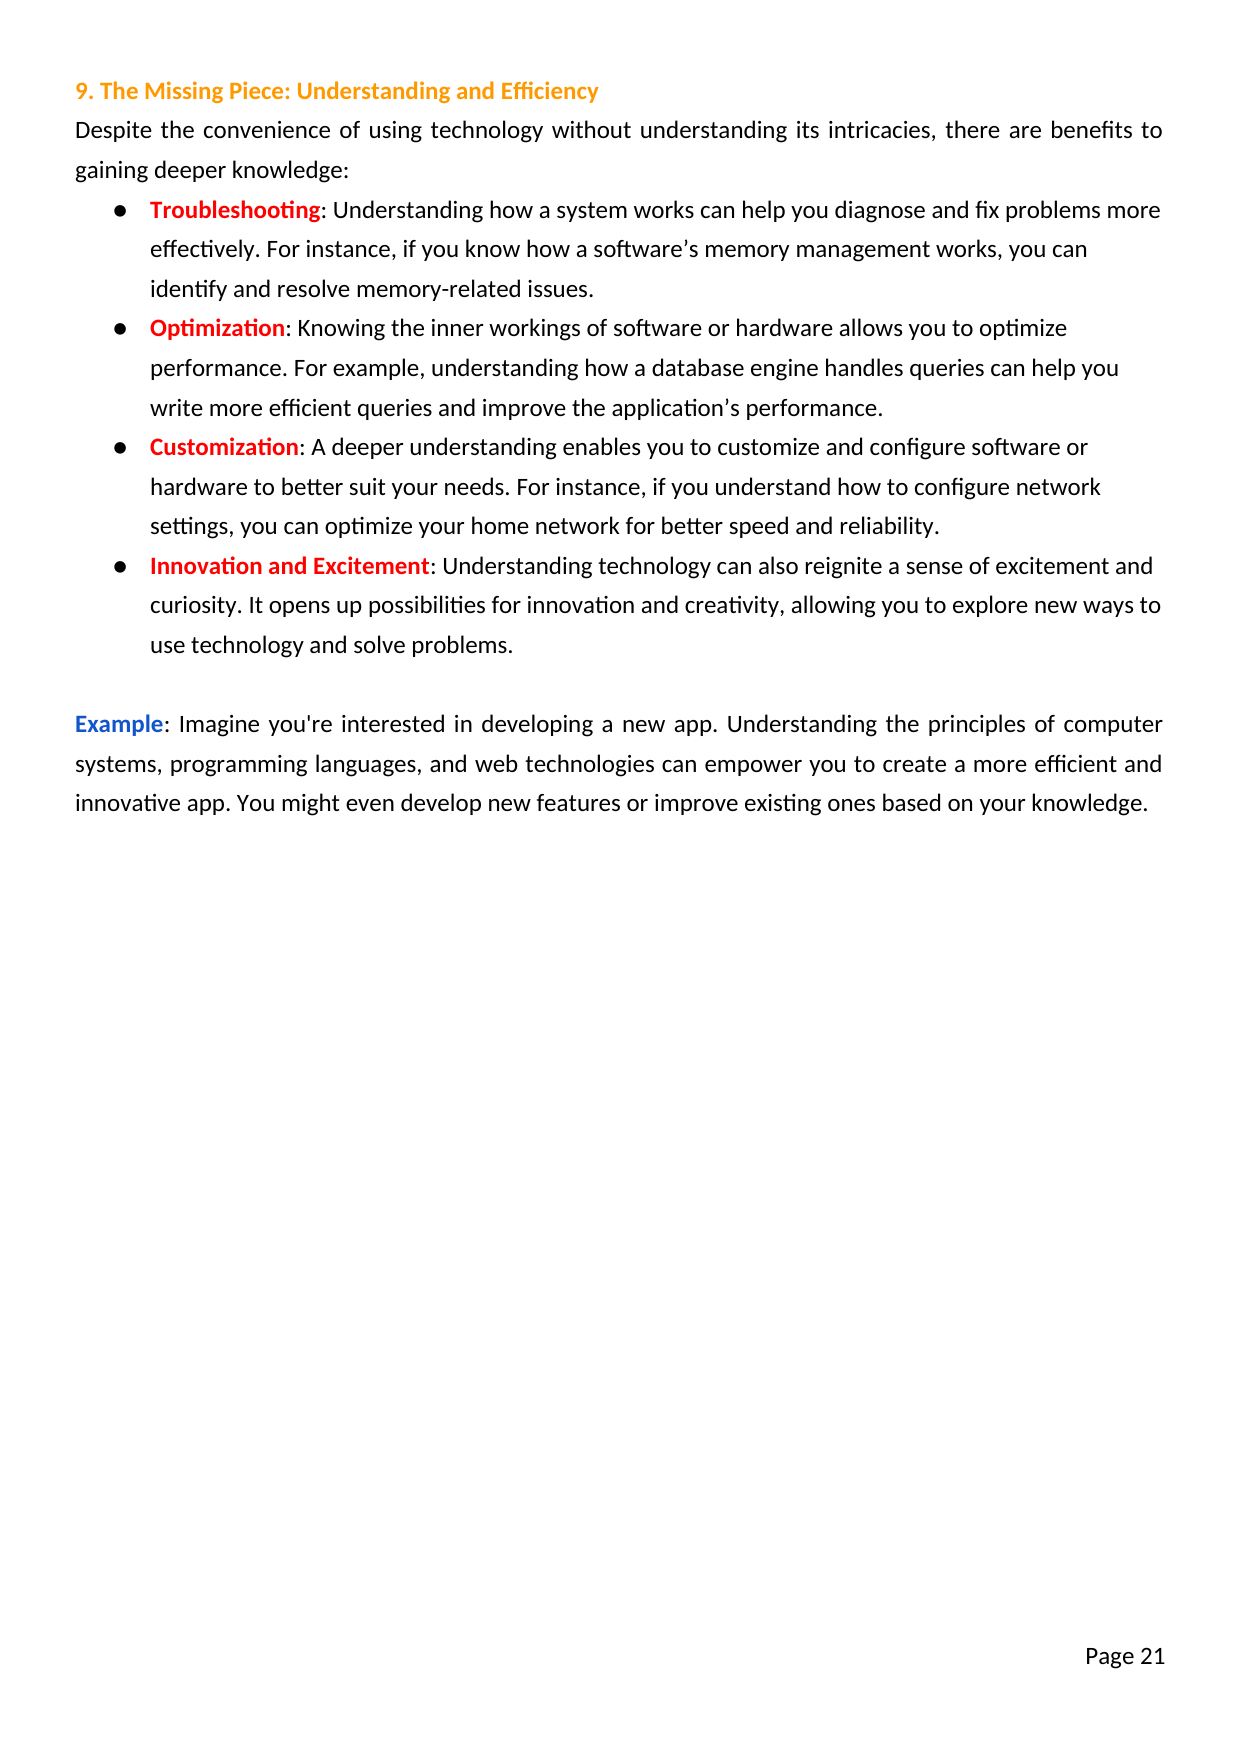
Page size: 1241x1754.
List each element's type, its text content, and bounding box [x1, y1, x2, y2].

list Optimization: Knowing the inner workings of software or hardware allows you to optimize performance. For example, understanding how a database engine handles queries can help you write more efficient queries and improve the application’s performance. [112, 312, 1165, 422]
subtitle 9. The Missing Piece: Understanding and Efficiency [75, 75, 1165, 106]
text Despite the convenience of using technology without understanding its intricacies, there are benefits to gaining deeper knowledge: [75, 114, 1165, 185]
list Troubleshooting: Understanding how a system works can help you diagnose and fix problems more effectively. For instance, if you know how a software’s memory management works, you can identify and resolve memory-related issues. [112, 194, 1165, 303]
list Innovation and Excitement: Understanding technology can also reignite a sense of excitement and curiosity. It opens up possibilities for innovation and creativity, allowing you to explore new ways to use technology and solve problems. [112, 550, 1165, 660]
text Example: Imagine you're interested in developing a new app. Understanding the principles of computer systems, programming languages, and web technologies can empower you to create a more efficient and innovative app. You might even develop new features or improve existing ones based on your knowledge. [75, 708, 1165, 818]
list Customization: A deeper understanding enables you to customize and configure software or hardware to better suit your needs. For instance, if you understand how to configure network settings, you can optimize your home network for better speed and reliability. [112, 431, 1165, 541]
